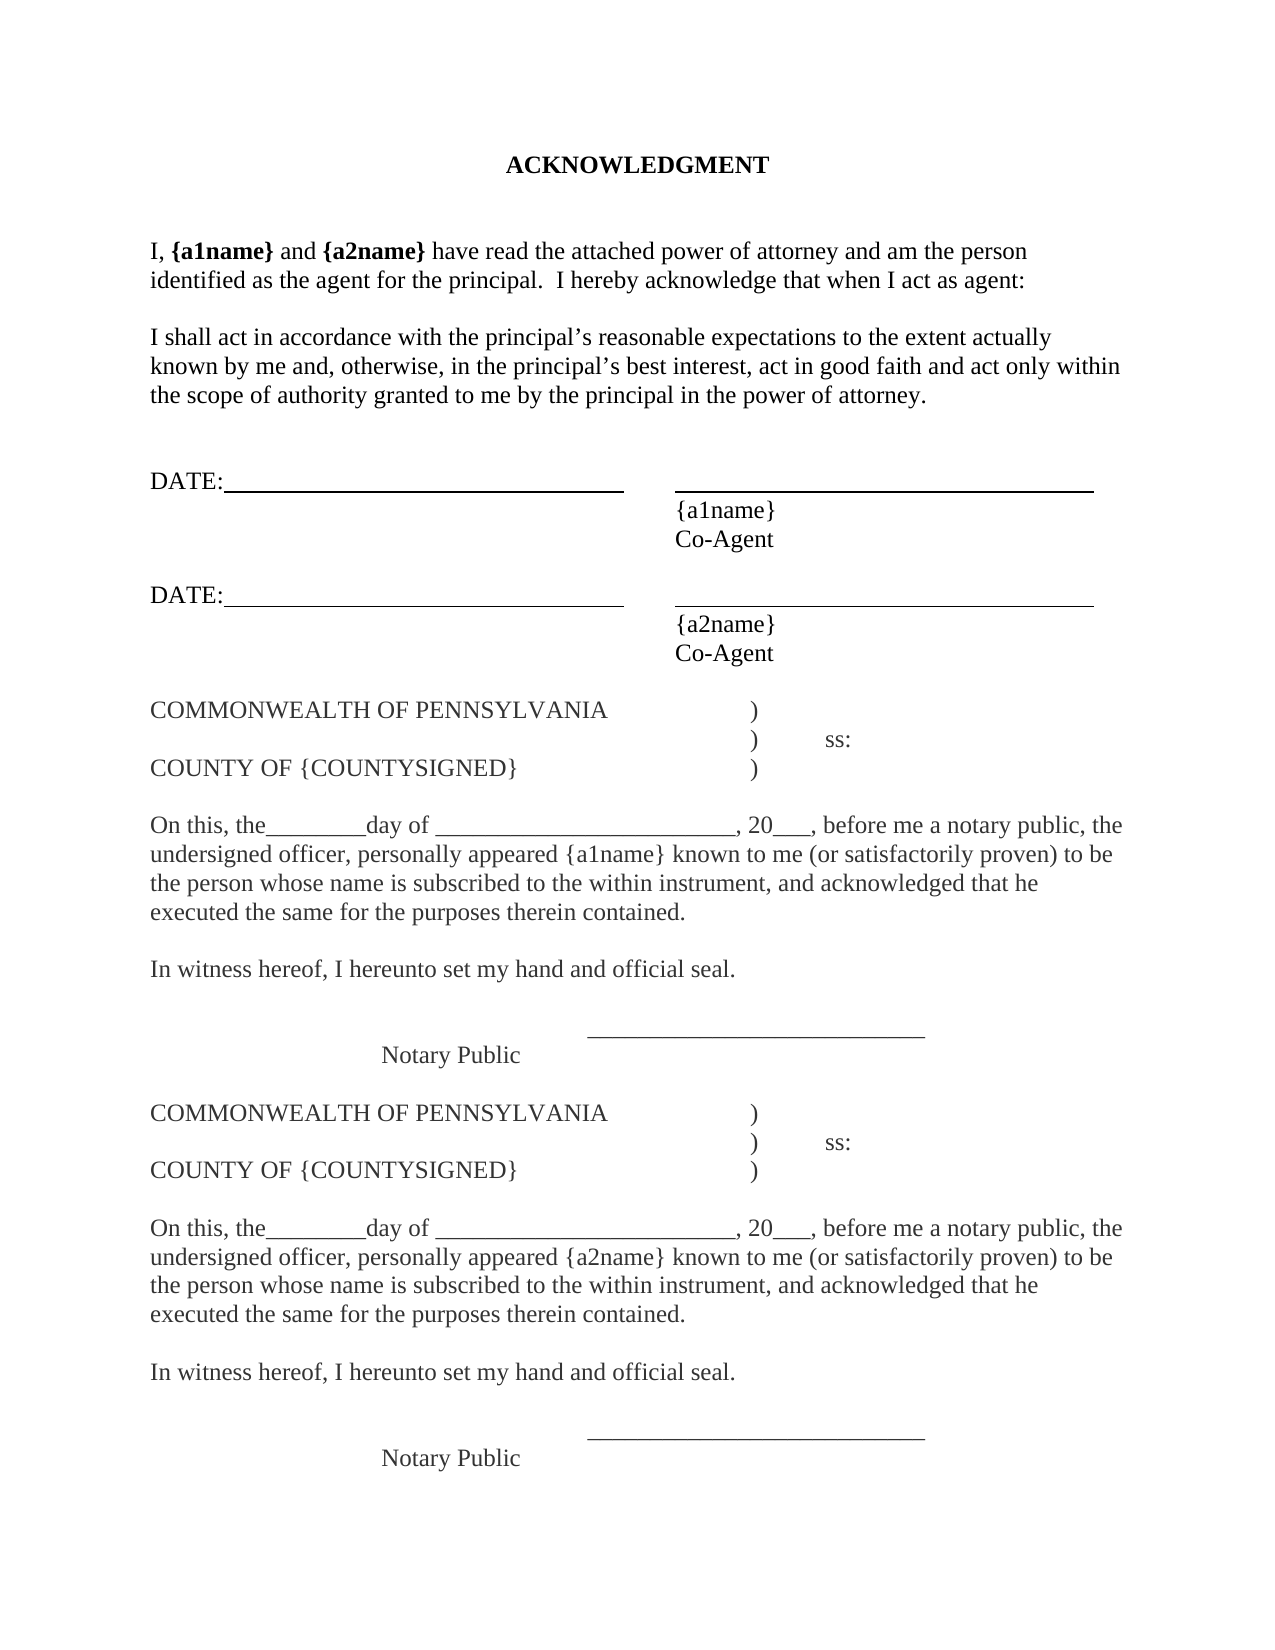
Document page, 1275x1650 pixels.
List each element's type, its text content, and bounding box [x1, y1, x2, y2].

text Co-Agent [675, 638, 1125, 667]
text I shall act in accordance with the principal’s reasonable expectations to the extent actually known by me and, otherwise, in the principal’s best interest, act in good faith and act only within the scope of authority granted to me by the principal in the power of attorney. [150, 322, 1125, 409]
text {a1name} [675, 495, 1125, 524]
text DATE: [150, 466, 1125, 495]
text COMMONWEALTH OF PENNSYLVANIA ) ) ss: COUNTY OF {COUNTYSIGNED} ) On this, the________day of ________________________, 20___, before me a notary public, the undersigned officer, personally appeared {a2name} known to me (or satisfactorily proven) to be the person whose name is subscribed to the within instrument, and acknowledged that he executed the same for the purposes therein contained. In witness hereof, I hereunto set my hand and official seal. ___________________________ Notary Public [150, 1098, 1125, 1472]
text Co-Agent [675, 524, 1125, 552]
text ACKNOWLEDGMENT [150, 150, 1125, 179]
text DATE: [150, 581, 1125, 609]
text I, {a1name} and {a2name} have read the attached power of attorney and am the person identified as the agent for the principal. I hereby acknowledge that when I act as agent: [150, 236, 1125, 294]
text {a2name} [675, 609, 1125, 638]
text COMMONWEALTH OF PENNSYLVANIA ) ) ss: COUNTY OF {COUNTYSIGNED} ) On this, the________day of ________________________, 20___, before me a notary public, the undersigned officer, personally appeared {a1name} known to me (or satisfactorily proven) to be the person whose name is subscribed to the within instrument, and acknowledged that he executed the same for the purposes therein contained. In witness hereof, I hereunto set my hand and official seal. ___________________________ Notary Public [150, 696, 1125, 1069]
